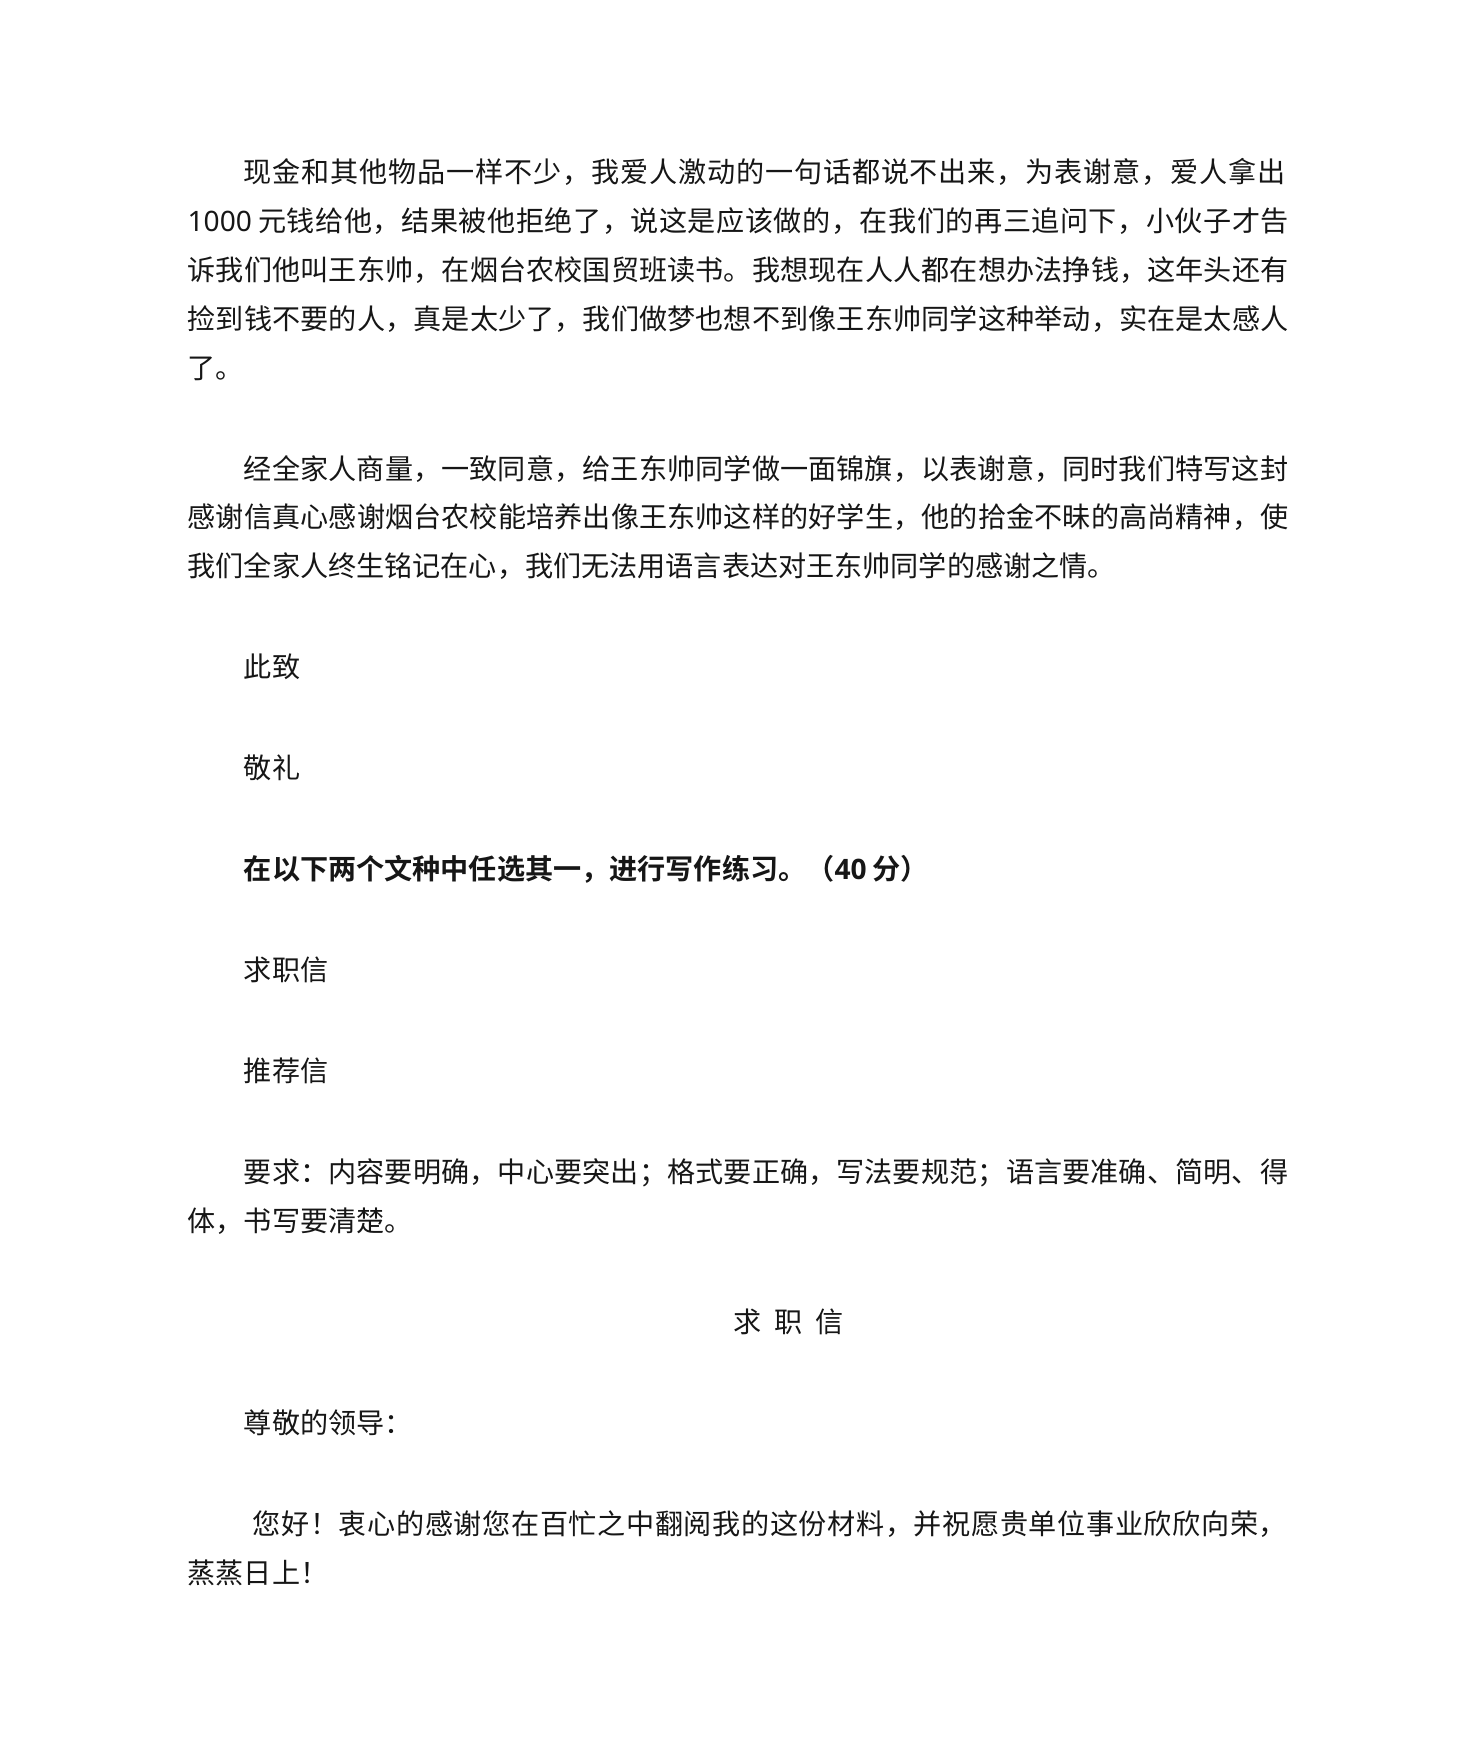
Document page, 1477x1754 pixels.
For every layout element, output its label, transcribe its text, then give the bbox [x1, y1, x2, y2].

text 现金和其他物品一样不少，我爱人激动的一句话都说不出来，为表谢意，爱人拿出1000元钱给他，结果被他拒绝了，说这是应该做的，在我们的再三追问下，小伙子才告诉我们他叫王东帅，在烟台农校国贸班读书。我想现在人人都在想办法挣钱，这年头还有捡到钱不要的人，真是太少了，我们做梦也想不到像王东帅同学这种举动，实在是太感人了。 [187, 150, 1289, 386]
text 此致 [187, 645, 1289, 686]
text 求职信 [187, 948, 1289, 989]
text 您好！衷心的感谢您在百忙之中翻阅我的这份材料，并祝愿贵单位事业欣欣向荣，蒸蒸日上！ [187, 1502, 1289, 1591]
text 敬礼 [187, 746, 1289, 787]
text 推荐信 [187, 1049, 1289, 1090]
text 在以下两个文种中任选其一，进行写作练习。（40分） [187, 847, 1289, 888]
text 求 职 信 [187, 1300, 1289, 1340]
text 要求：内容要明确，中心要突出；格式要正确，写法要规范；语言要准确、简明、得体，书写要清楚。 [187, 1150, 1289, 1239]
text 经全家人商量，一致同意，给王东帅同学做一面锦旗，以表谢意，同时我们特写这封感谢信真心感谢烟台农校能培养出像王东帅这样的好学生，他的拾金不昧的高尚精神，使我们全家人终生铭记在心，我们无法用语言表达对王东帅同学的感谢之情。 [187, 446, 1289, 585]
text 尊敬的领导： [187, 1401, 1289, 1441]
